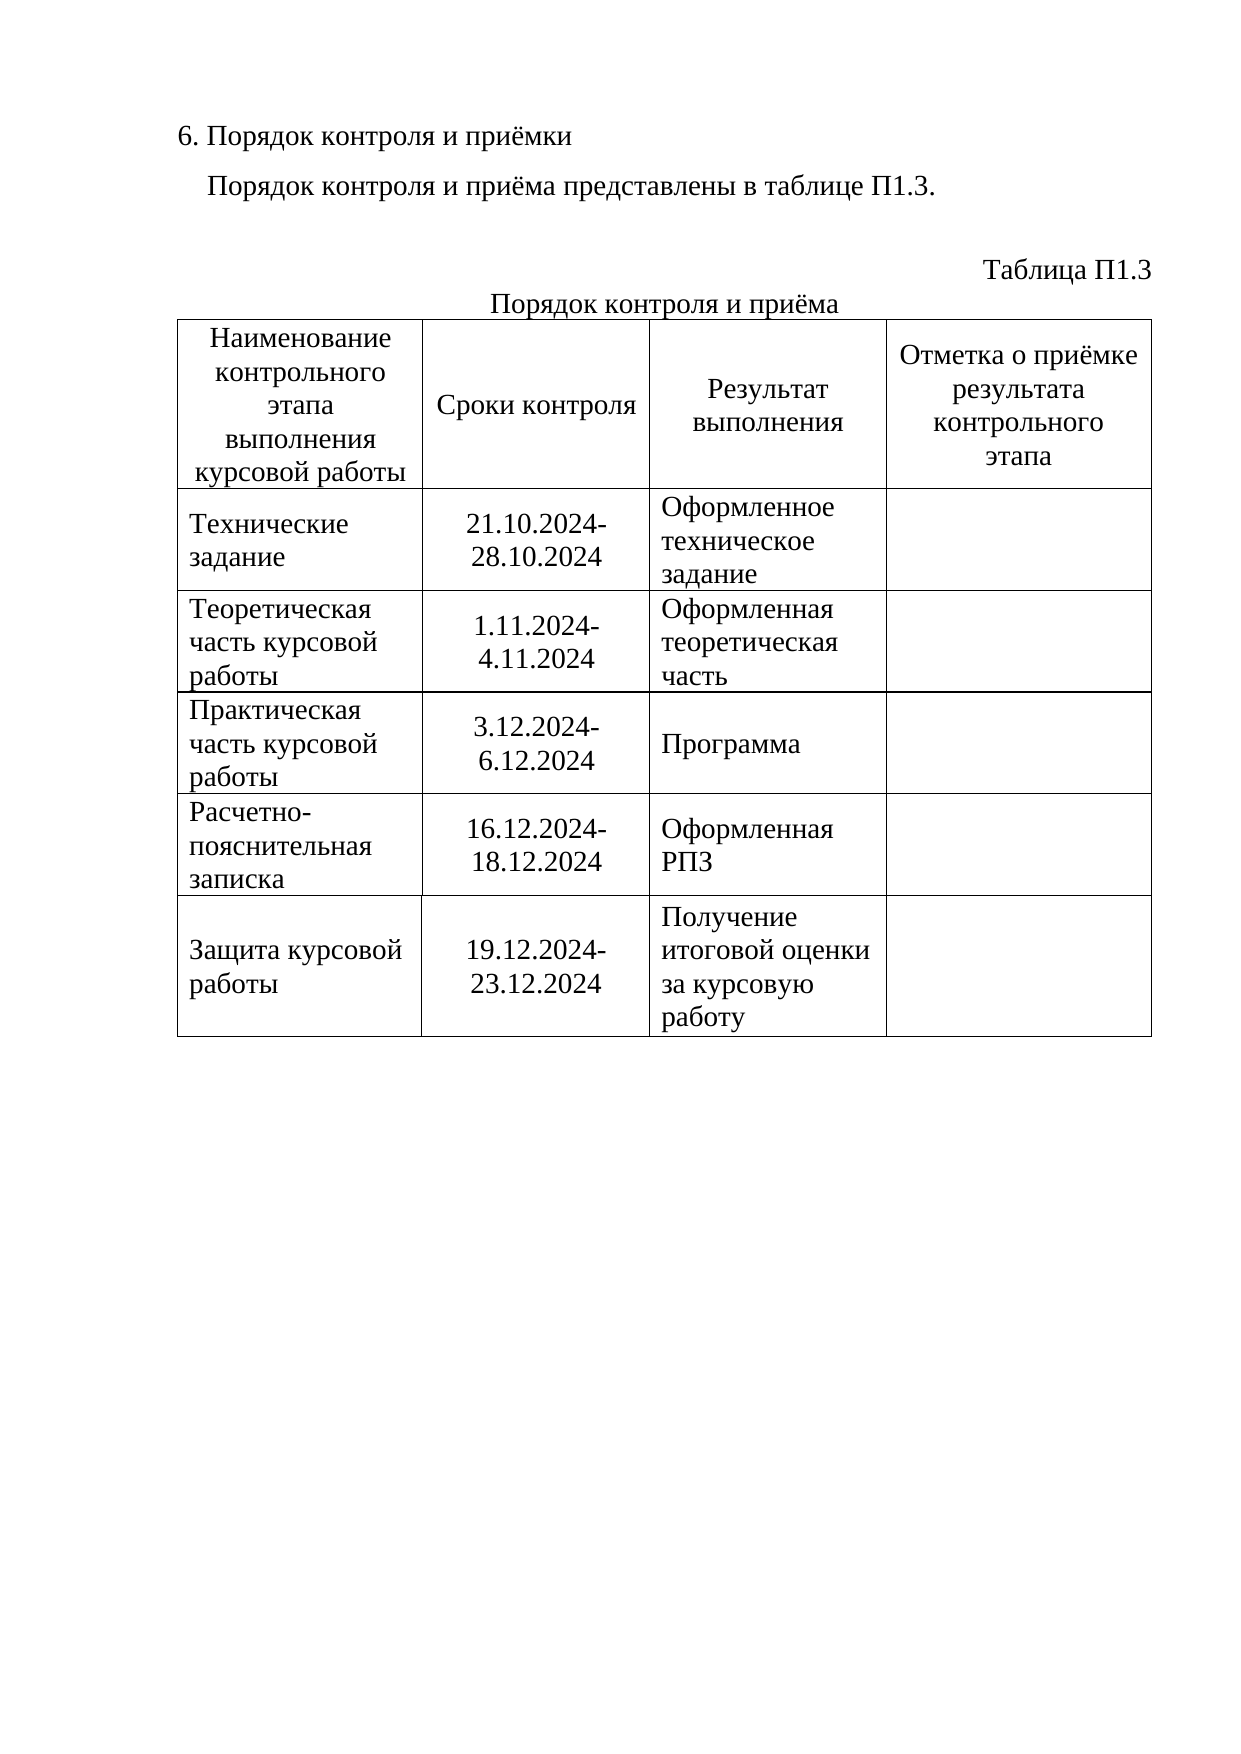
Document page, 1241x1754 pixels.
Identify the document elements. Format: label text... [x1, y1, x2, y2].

table_cell Программа [650, 693, 886, 793]
table_cell Теоретическая часть курсовой работы [178, 591, 422, 691]
table_cell 16.12.2024-18.12.2024 [423, 794, 649, 895]
table_cell [887, 693, 1151, 793]
table_cell Технические задание [178, 489, 422, 590]
text 6. Порядок контроля и приёмки [177, 118, 1152, 152]
table_cell 1.11.2024-4.11.2024 [423, 591, 649, 691]
table_header Наименование контрольного этапа выполнения курсовой работы [178, 320, 422, 488]
table_cell Практическая часть курсовой работы [178, 693, 422, 793]
table_cell [887, 591, 1151, 691]
table_header Результат выполнения [650, 320, 886, 488]
table_cell 3.12.2024-6.12.2024 [423, 693, 649, 793]
text Таблица П1.3 [177, 252, 1152, 286]
table_cell Оформленная РПЗ [650, 794, 886, 895]
table_cell Оформленное техническое задание [650, 489, 886, 590]
table_cell Оформленная теоретическая часть [650, 591, 886, 691]
table_header Сроки контроля [423, 320, 649, 488]
table_cell [887, 489, 1151, 590]
table_cell Получение итоговой оценки за курсовую работу [650, 896, 886, 1036]
table_cell [887, 794, 1151, 895]
table_cell 21.10.2024-28.10.2024 [423, 489, 649, 590]
text Порядок контроля и приёма [177, 286, 1152, 319]
table_header Отметка о приёмке результата контрольного этапа [887, 320, 1151, 488]
table_cell Расчетно-пояснительная записка [178, 794, 422, 895]
text Порядок контроля и приёма представлены в таблице П1.3. [177, 168, 1152, 202]
table_cell [887, 896, 1151, 1036]
table_cell Защита курсовой работы [178, 896, 421, 1036]
table_cell 19.12.2024-23.12.2024 [422, 896, 649, 1036]
